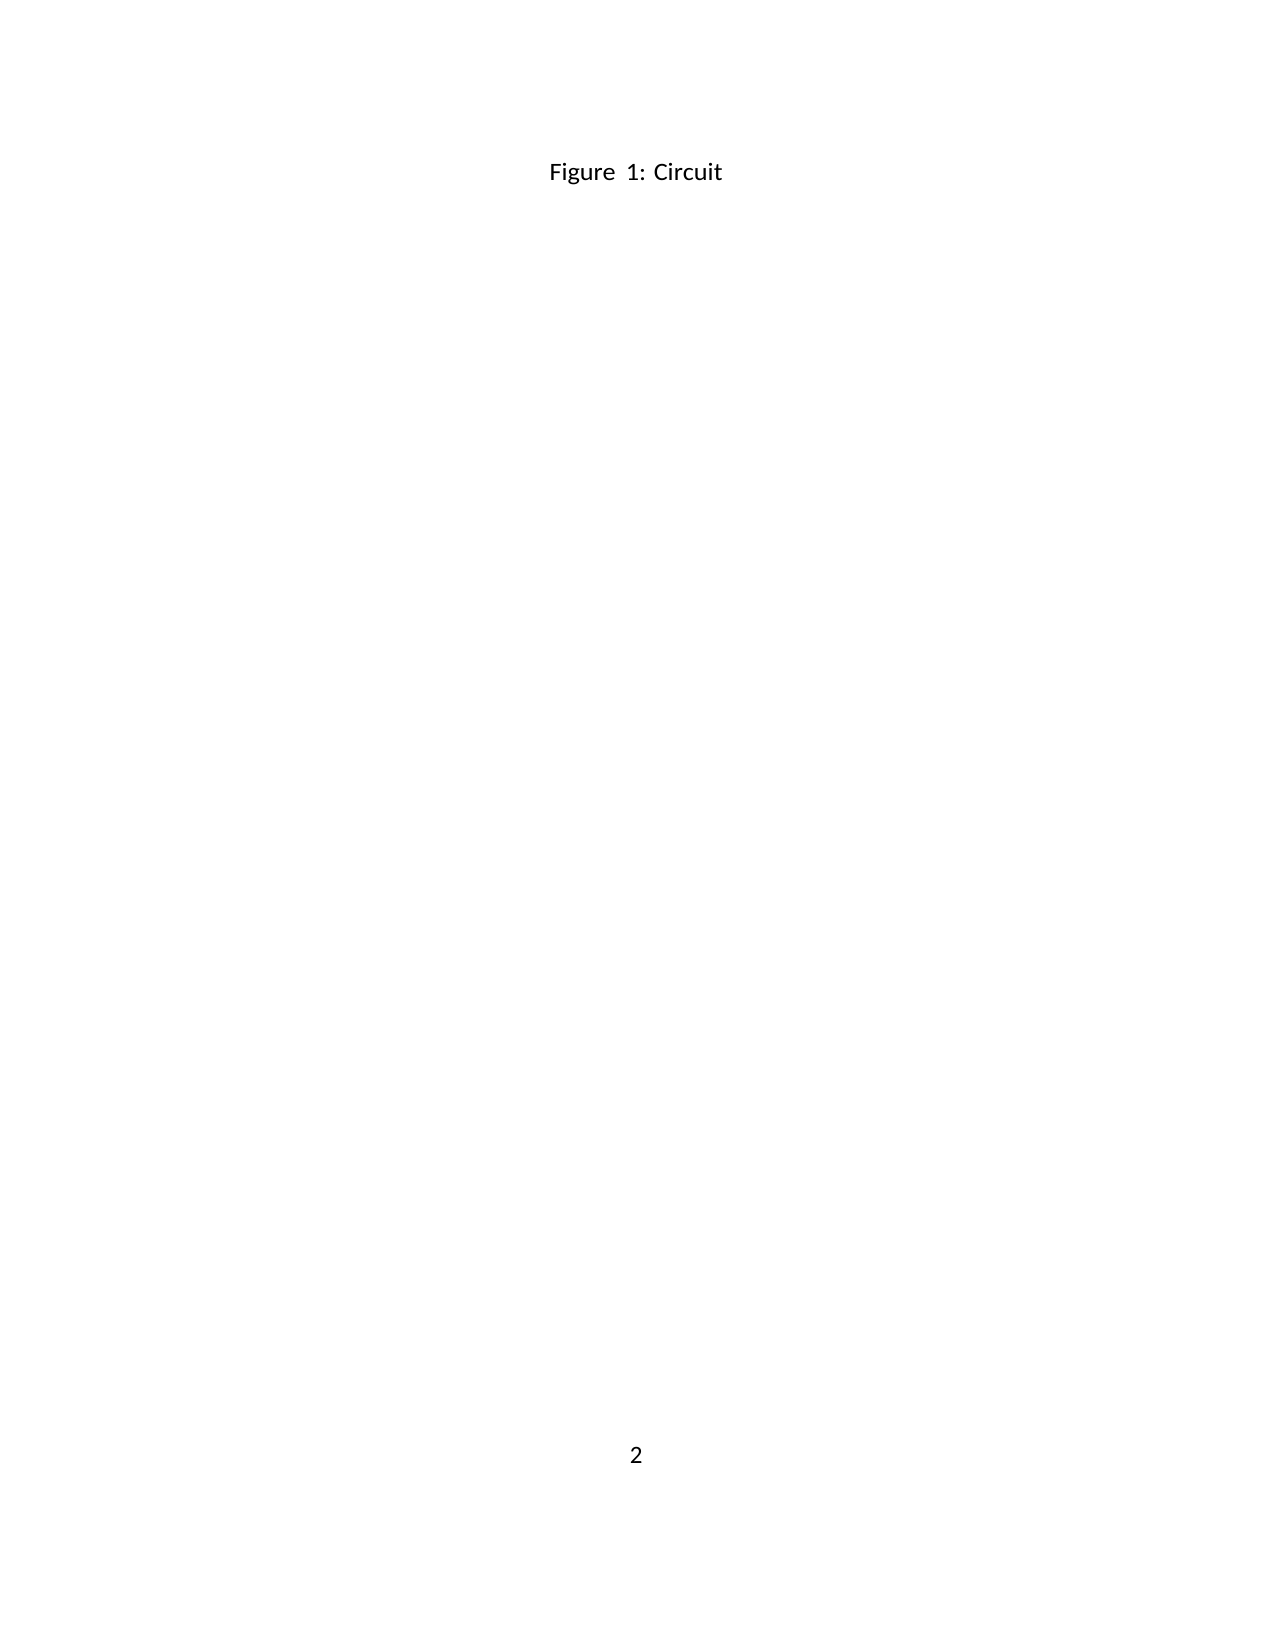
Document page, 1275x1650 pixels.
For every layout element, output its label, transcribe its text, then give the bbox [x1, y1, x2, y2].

text Figure 1: Circuit [547, 156, 724, 187]
